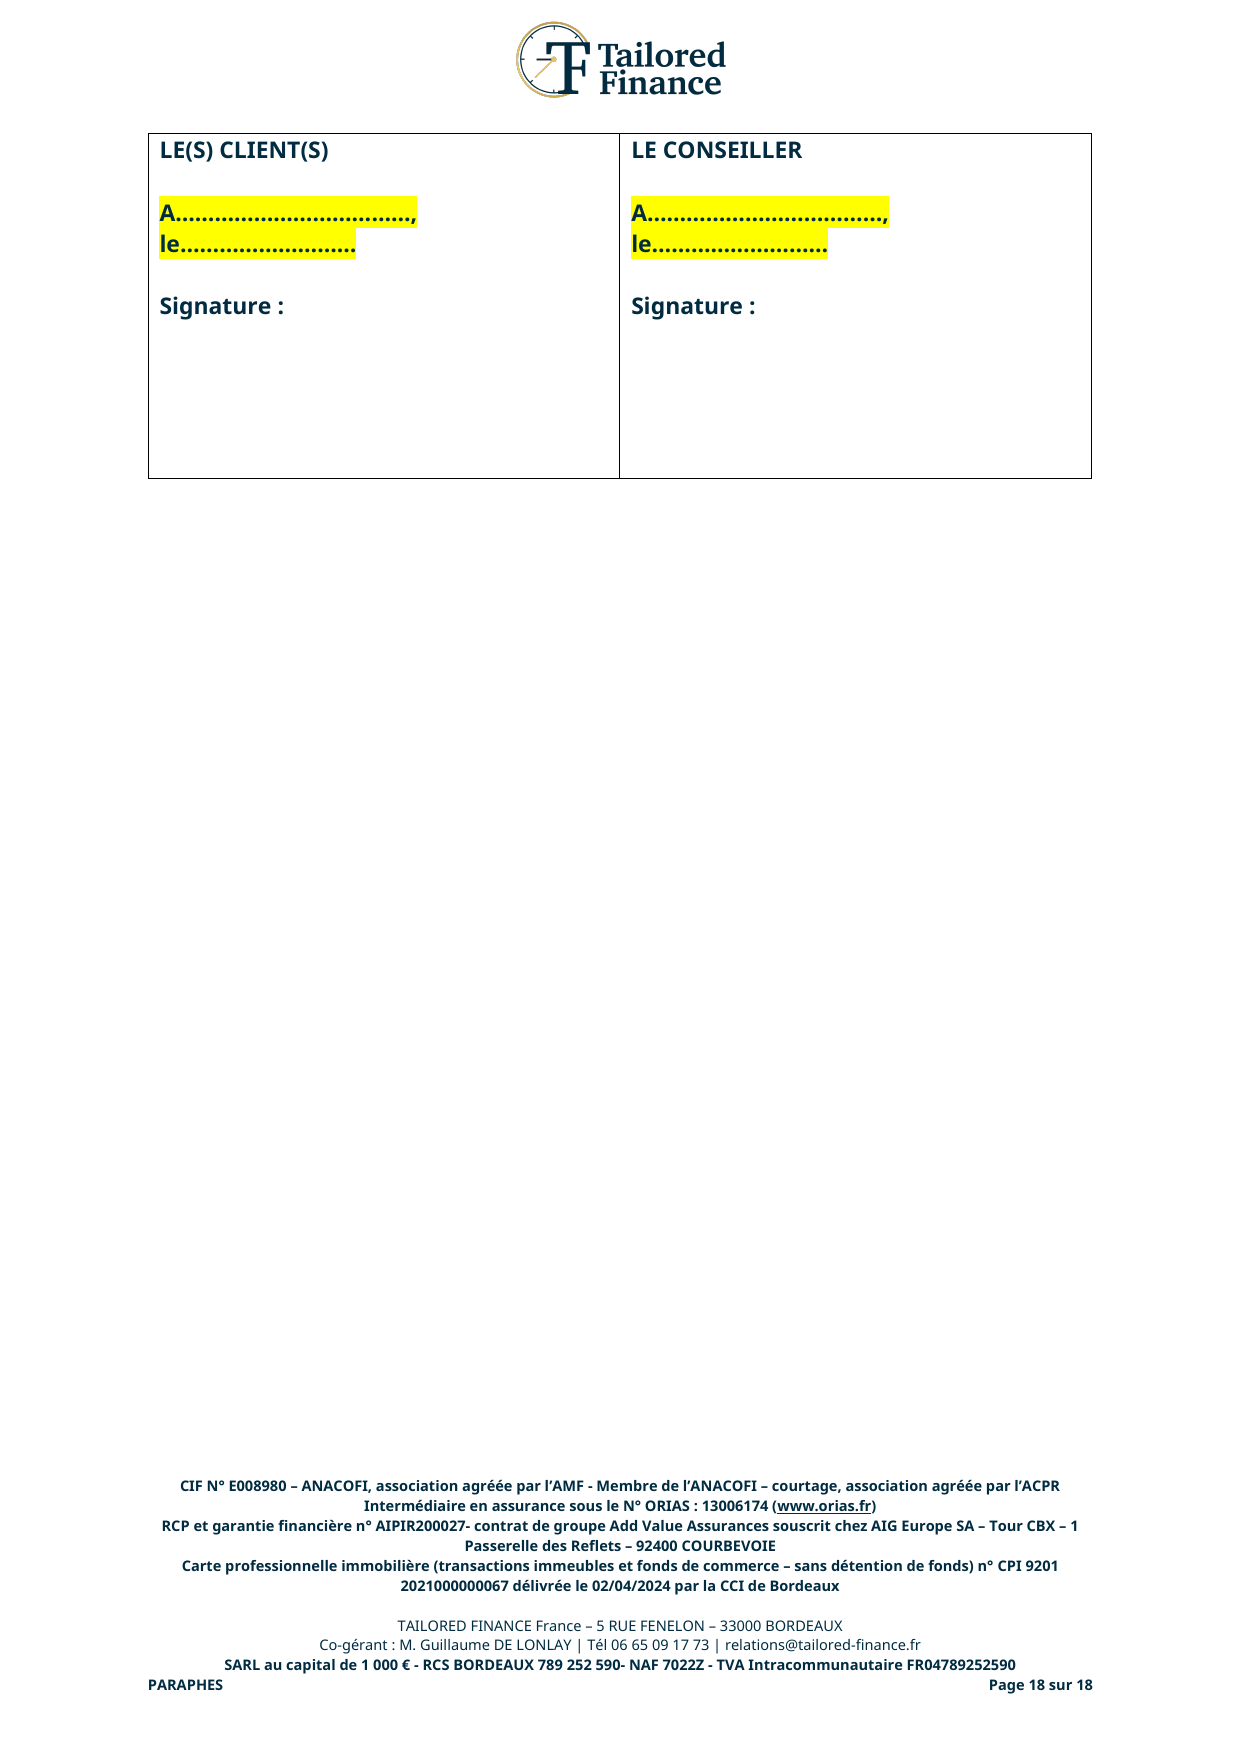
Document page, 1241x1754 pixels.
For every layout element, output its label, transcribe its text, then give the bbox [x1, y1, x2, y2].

picture [726, 1642, 731, 1650]
picture [661, 1639, 668, 1646]
picture [698, 1621, 703, 1630]
picture [343, 1642, 350, 1653]
picture [786, 1646, 794, 1651]
picture [524, 1621, 530, 1631]
picture [641, 1621, 647, 1631]
picture [787, 1640, 797, 1648]
picture [737, 1620, 743, 1631]
table_header LE(S) CLIENT(S) A………………………………, le……………………… Signature : [149, 134, 619, 478]
picture [620, 1639, 627, 1648]
picture [558, 1623, 564, 1631]
picture [667, 1621, 673, 1631]
picture [660, 1621, 665, 1630]
picture [755, 1620, 761, 1631]
picture [329, 1642, 334, 1650]
picture [544, 1623, 549, 1631]
picture [843, 1639, 850, 1650]
picture [787, 1621, 793, 1631]
picture [597, 1621, 603, 1628]
table_header LE CONSEILLER A………………………………, le……………………… Signature : [620, 134, 1091, 478]
picture [487, 1621, 493, 1629]
picture [514, 19, 726, 100]
picture [654, 1639, 660, 1650]
picture [632, 1639, 638, 1650]
picture [770, 1642, 777, 1650]
picture [855, 1639, 863, 1650]
picture [909, 1639, 915, 1650]
picture [374, 1642, 380, 1650]
picture [613, 1639, 619, 1650]
picture [745, 1620, 751, 1627]
picture [806, 1621, 812, 1631]
picture [494, 1640, 501, 1650]
picture [360, 1642, 365, 1650]
picture [320, 1639, 328, 1646]
picture [798, 1640, 803, 1650]
picture [820, 1642, 827, 1650]
picture [440, 1621, 446, 1631]
